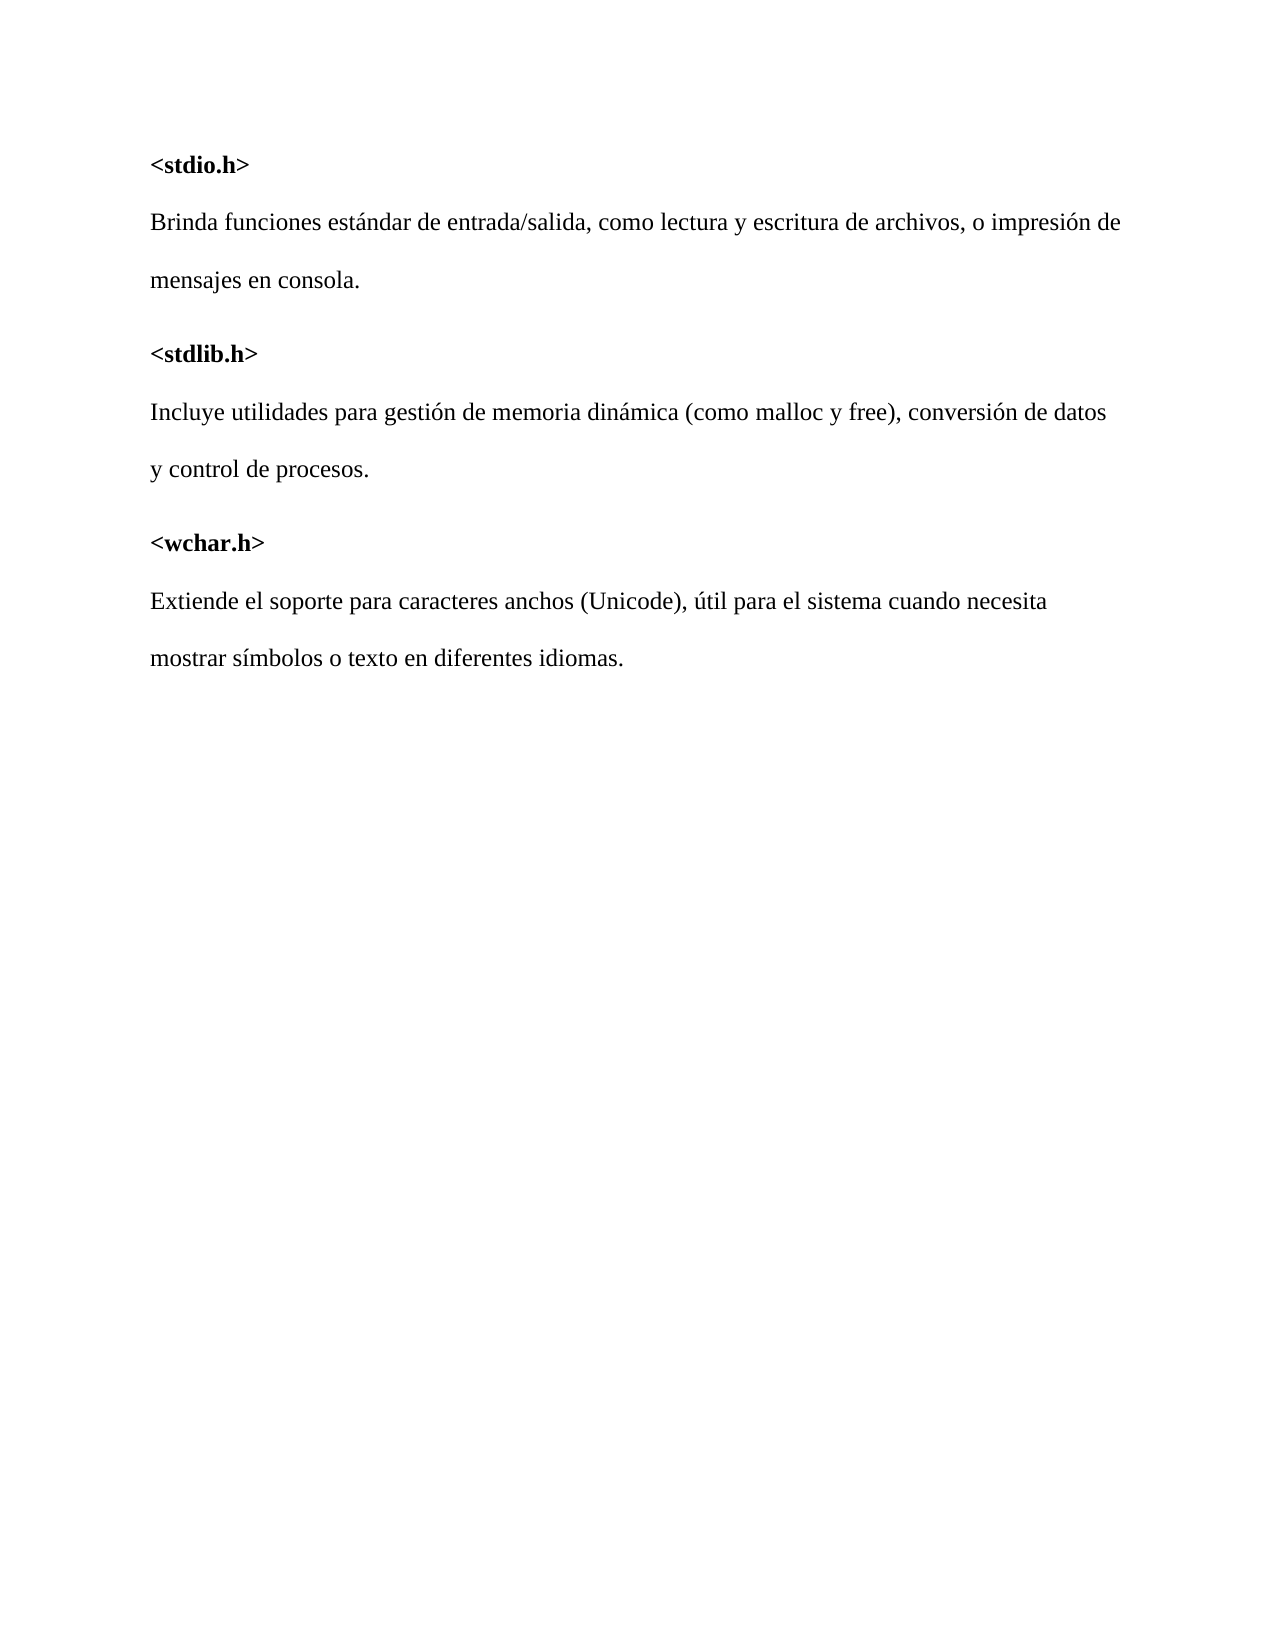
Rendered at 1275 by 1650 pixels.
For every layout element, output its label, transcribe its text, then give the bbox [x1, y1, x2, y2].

text <stdlib.h> Incluye utilidades para gestión de memoria dinámica (como malloc y free), conversión de datos y control de procesos. [150, 339, 1125, 483]
text <wchar.h> Extiende el soporte para caracteres anchos (Unicode), útil para el sistema cuando necesita mostrar símbolos o texto en diferentes idiomas. [150, 528, 1125, 672]
text <stdio.h> Brinda funciones estándar de entrada/salida, como lectura y escritura de archivos, o impresión de mensajes en consola. [150, 150, 1125, 294]
